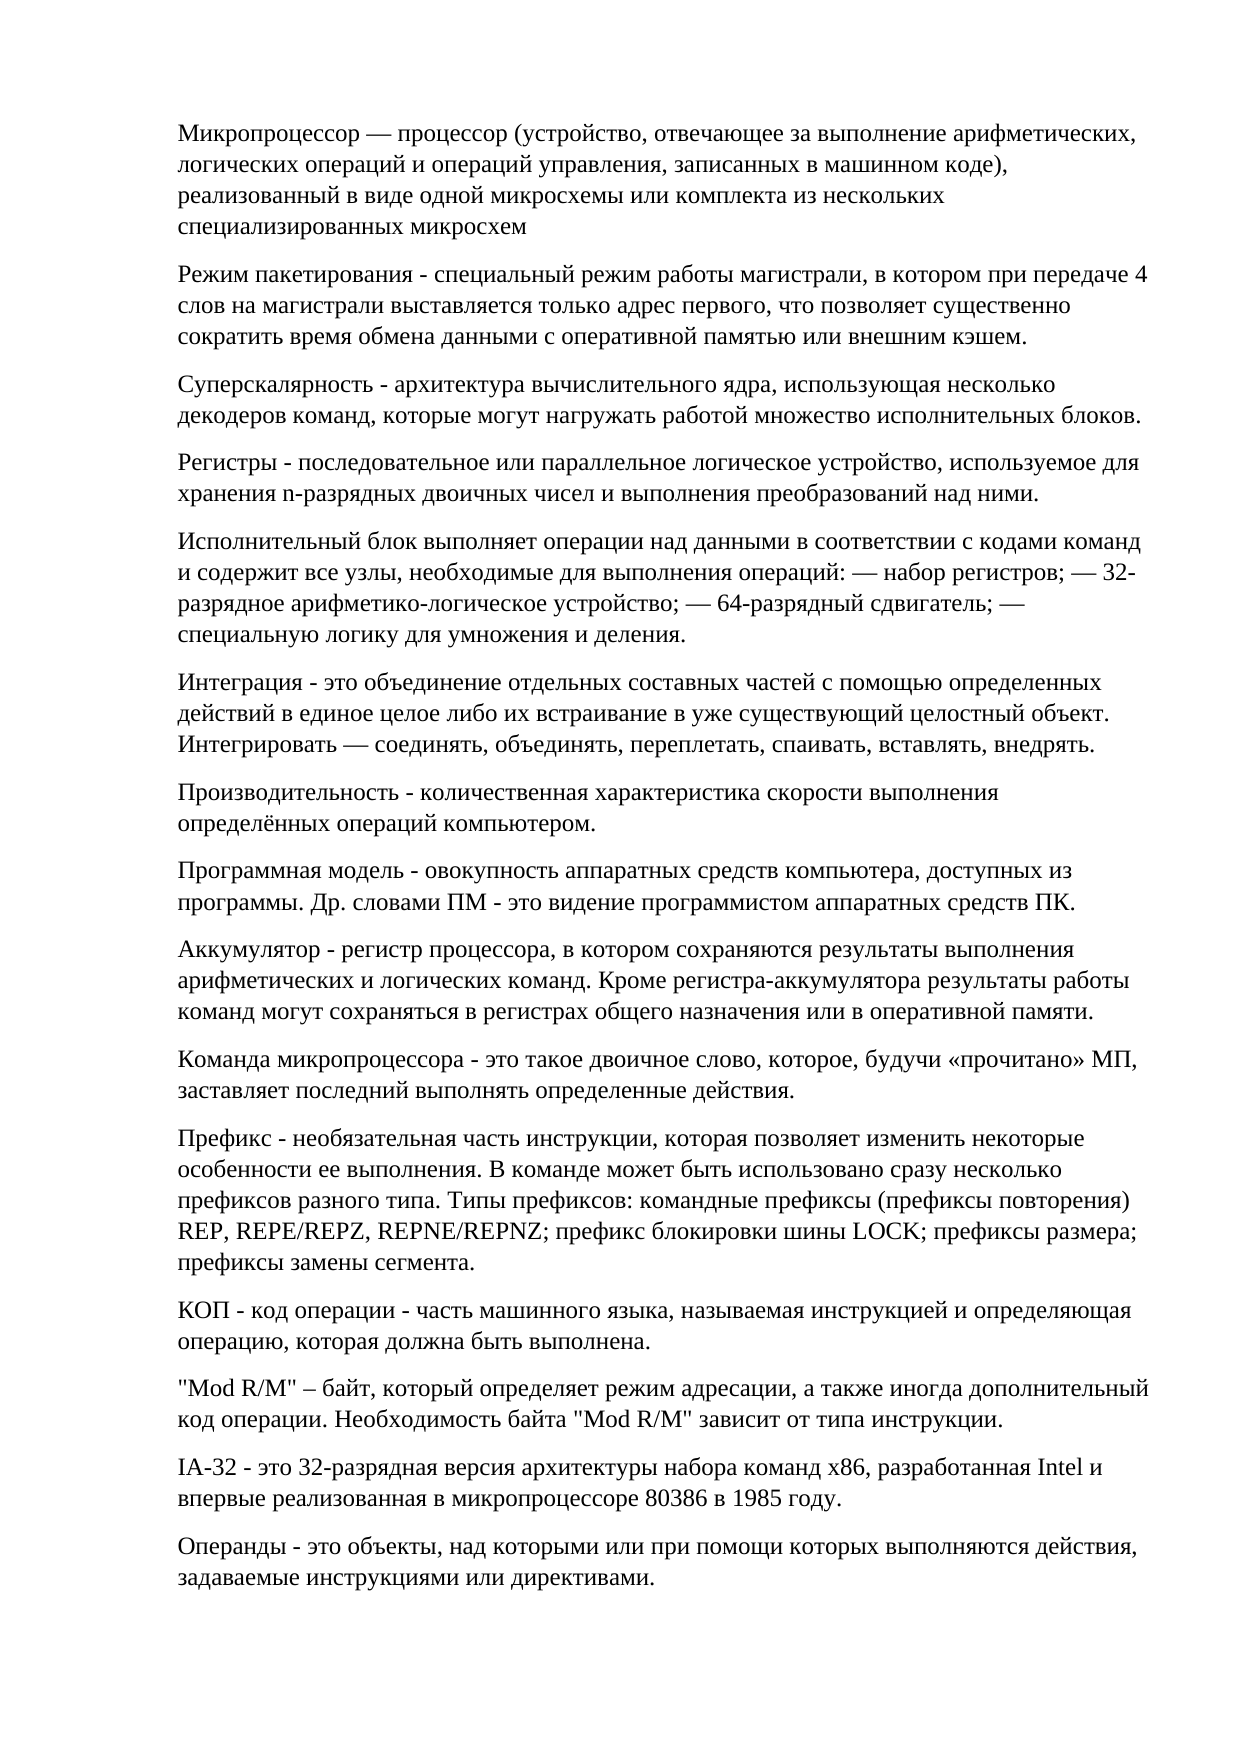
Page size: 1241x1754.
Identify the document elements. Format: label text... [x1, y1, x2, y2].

text Производительность - количественная характеристика скорости выполнения определённых операций компьютером. [177, 777, 1152, 837]
text Интеграция - это объединение отдельных составных частей с помощью определенных действий в единое целое либо их встраивание в уже существующий целостный объект. Интегрировать — соединять, объединять, переплетать, спаивать, вставлять, внедрять. [177, 667, 1152, 758]
text Регистры - последовательное или параллельное логическое устройство, используемое для хранения n-разрядных двоичных чисел и выполнения преобразований над ними. [177, 447, 1152, 507]
text Операнды - это объекты, над которыми или при помощи которых выполняются действия, задаваемые инструкциями или директивами. [177, 1531, 1152, 1591]
text "Mod R/M" – байт, который определяет режим адресации, а также иногда дополнительный код операции. Необходимость байта "Mod R/M" зависит от типа инструкции. [177, 1373, 1152, 1433]
text Режим пакетирования - специальный режим работы магистрали, в котором при передаче 4 слов на магистрали выставляется только адрес первого, что позволяет существенно сократить время обмена данными с оперативной памятью или внешним кэшем. [177, 259, 1152, 350]
text Суперскалярность - архитектура вычислительного ядра, использующая несколько декодеров команд, которые могут нагружать работой множество исполнительных блоков. [177, 369, 1152, 428]
text КОП - код операции - часть машинного языка, называемая инструкцией и определяющая операцию, которая должна быть выполнена. [177, 1295, 1152, 1354]
text Команда микропроцессора - это такое двоичное слово, которое, будучи «прочитано» МП, заставляет последний выполнять определенные действия. [177, 1044, 1152, 1104]
text Префикс - необязательная часть инструкции, которая позволяет изменить некоторые особенности ее выполнения. В команде может быть использовано сразу несколько префиксов разного типа. Типы префиксов: командные префиксы (префиксы повторения) REP, REPE/REPZ, REPNE/REPNZ; префикс блокировки шины LOCK; префиксы размера; префиксы замены сегмента. [177, 1123, 1152, 1276]
text Аккумулятор - регистр процессора, в котором сохраняются результаты выполнения арифметических и логических команд. Кроме регистра-аккумулятора результаты работы команд могут сохраняться в регистрах общего назначения или в оперативной памяти. [177, 934, 1152, 1025]
text Микропроцессор — процессор (устройство, отвечающее за выполнение арифметических, логических операций и операций управления, записанных в машинном коде), реализованный в виде одной микросхемы или комплекта из нескольких специализированных микросхем [177, 118, 1152, 240]
text Исполнительный блок выполняет операции над данными в соответствии с кодами команд и содержит все узлы, необходимые для выполнения операций: — набор регистров; — 32-разрядное арифметико-логическое устройство; — 64-разрядный сдвигатель; — специальную логику для умножения и деления. [177, 526, 1152, 648]
text Программная модель - овокупность аппаратных средств компьютера, доступных из программы. Др. словами ПМ - это видение программистом аппаратных средств ПК. [177, 856, 1152, 915]
text IA-32 - это 32-разрядная версия архитектуры набора команд x86, разработанная Intel и впервые реализованная в микропроцессоре 80386 в 1985 году. [177, 1452, 1152, 1512]
